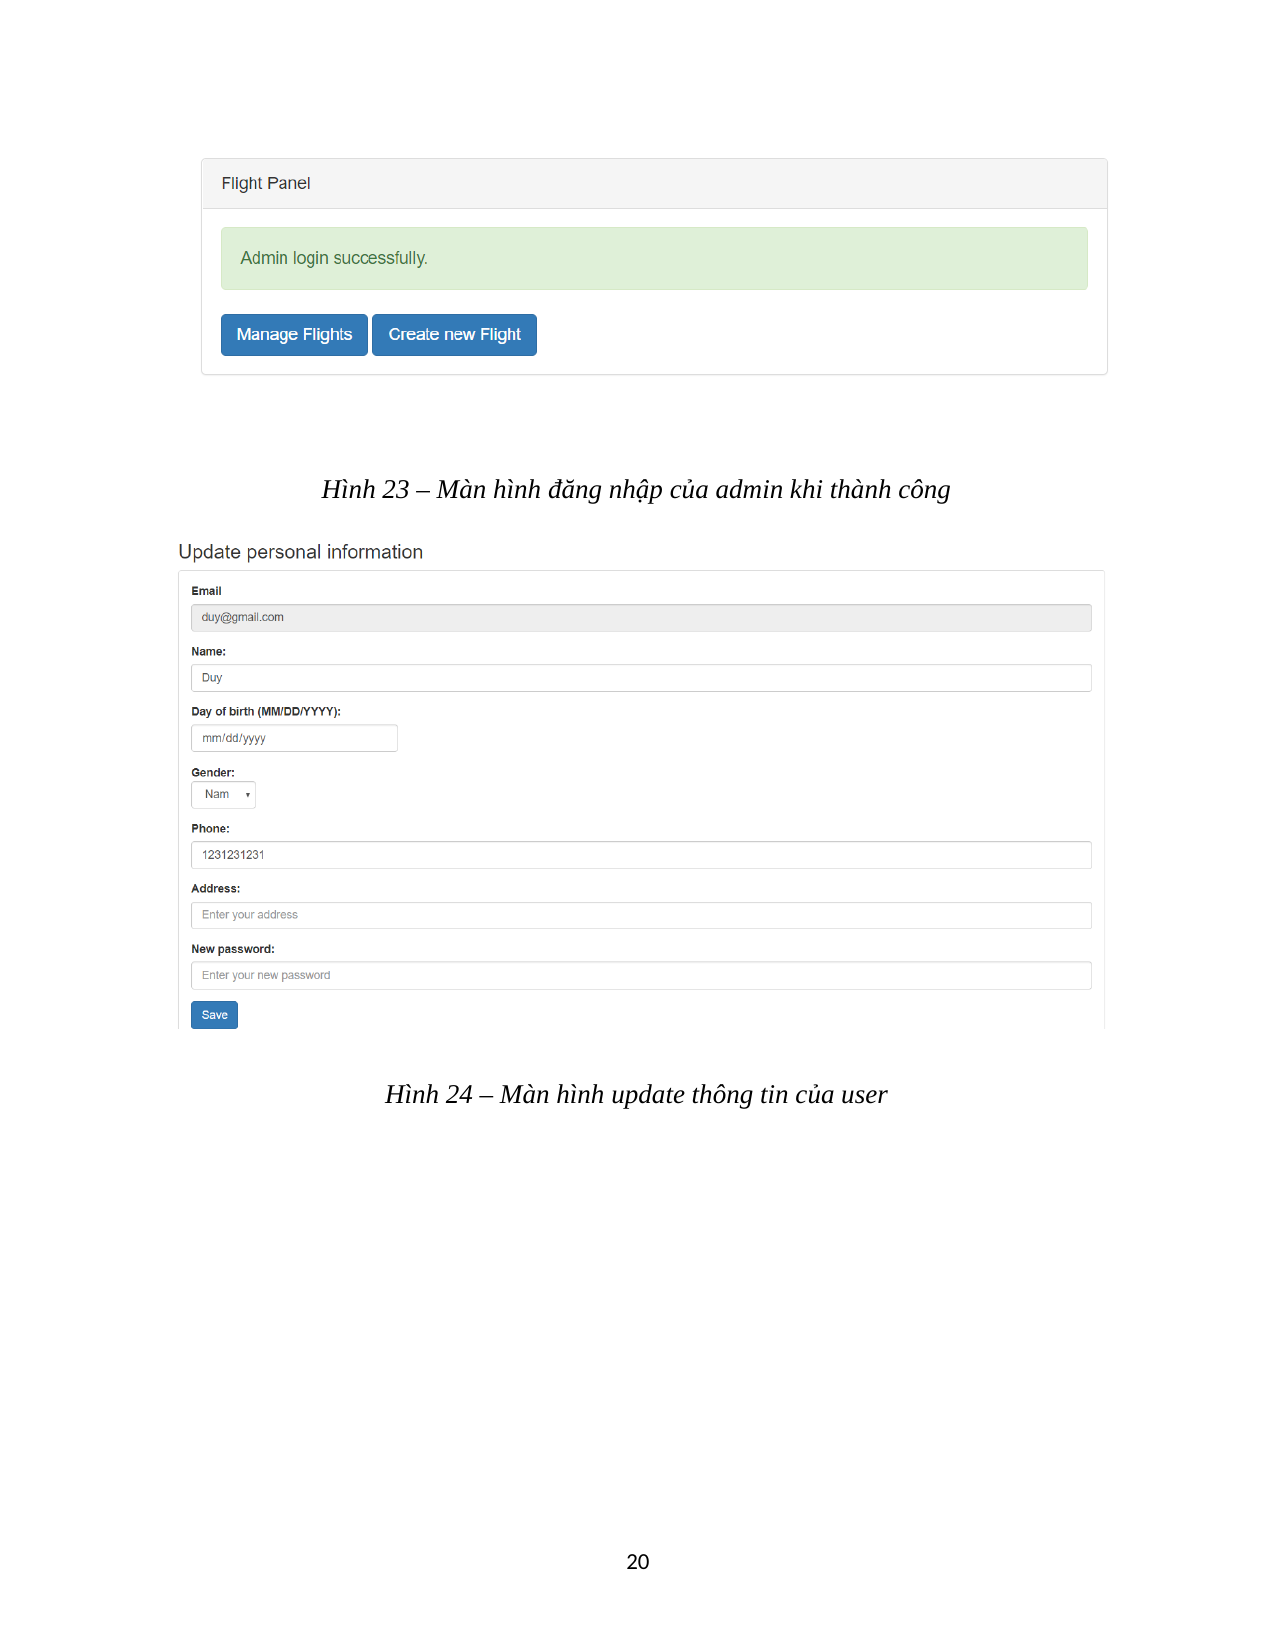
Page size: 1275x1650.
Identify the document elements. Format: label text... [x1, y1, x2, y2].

subtitle Hình 23 – Màn hình đăng nhập của admin khi thành công [150, 473, 1125, 504]
picture [168, 150, 1144, 454]
subtitle Hình 24 – Màn hình update thông tin của user [150, 1078, 1125, 1109]
picture [168, 536, 1144, 1029]
